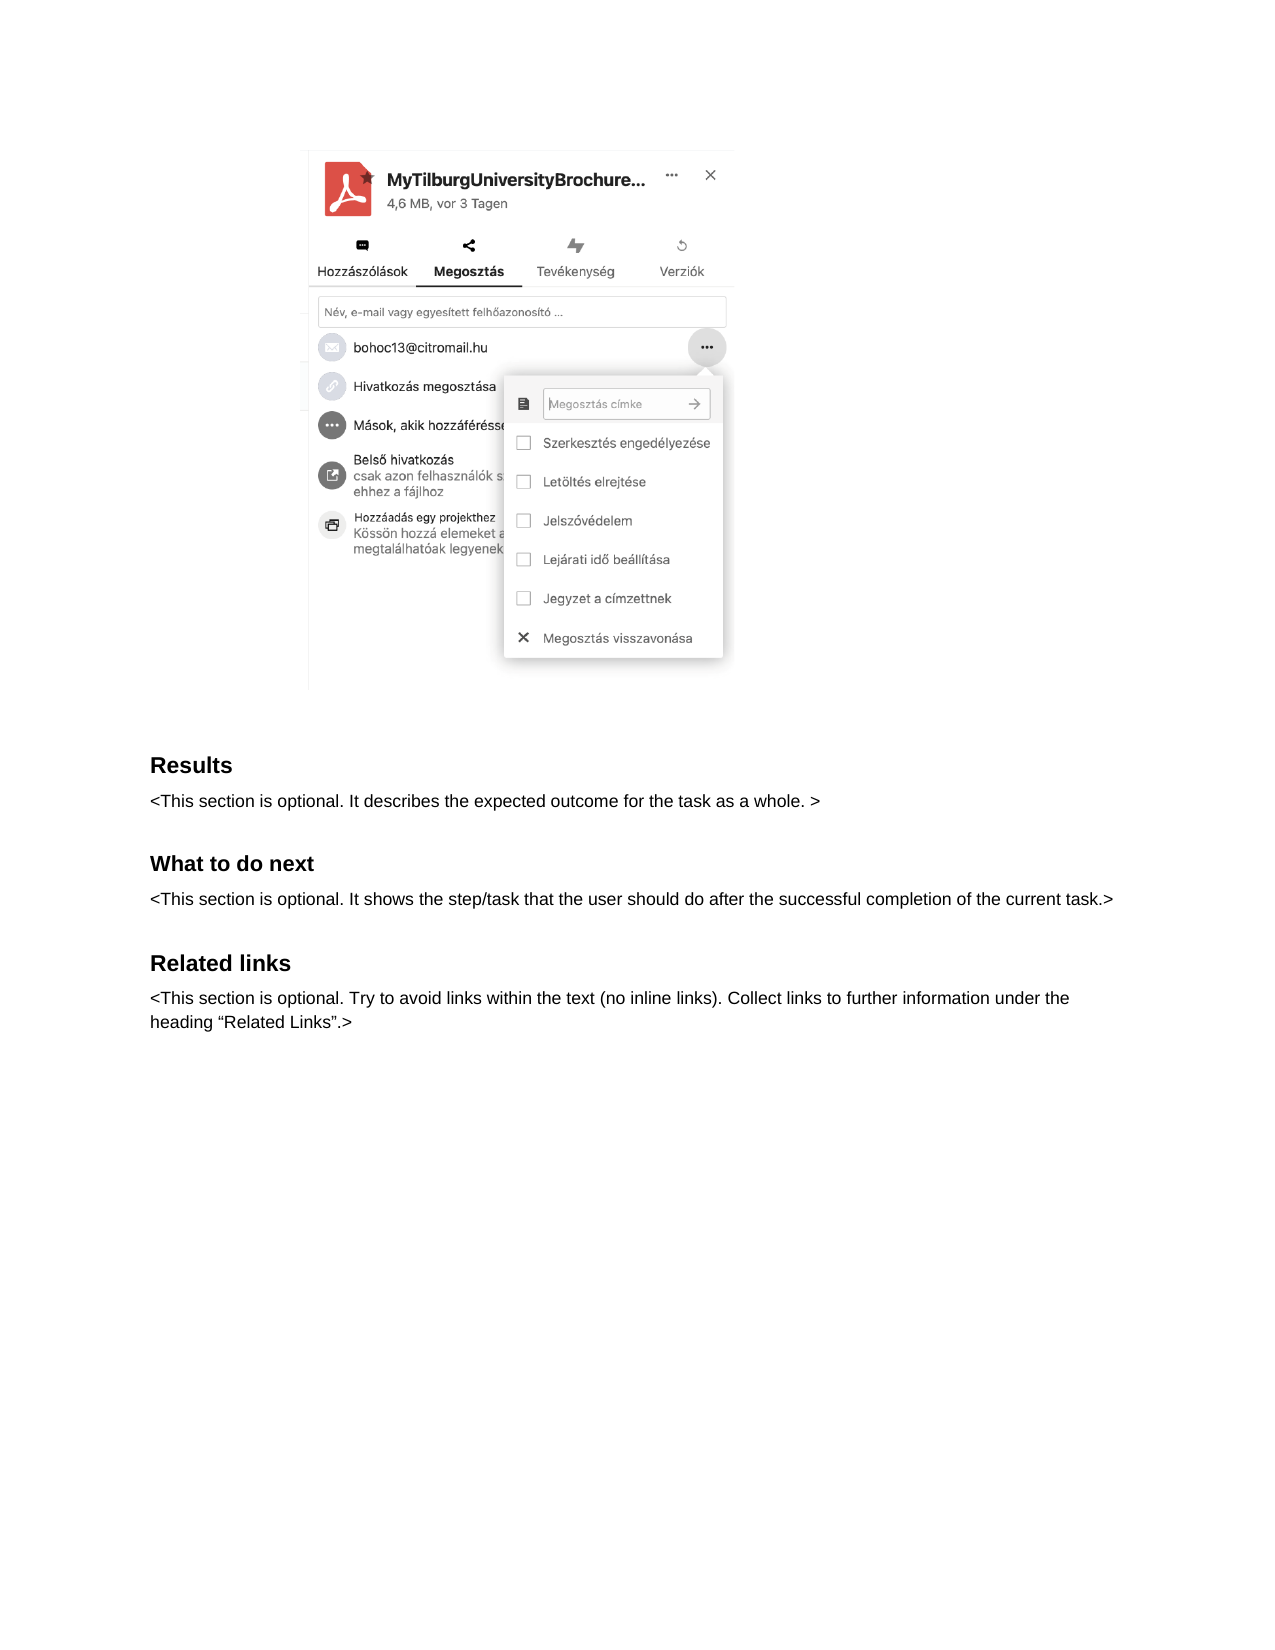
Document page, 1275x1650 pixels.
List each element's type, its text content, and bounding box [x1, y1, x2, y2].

text Related links [150, 949, 1125, 976]
text Results [150, 752, 1125, 778]
text What to do next [150, 851, 1125, 877]
picture [300, 150, 735, 690]
text <This section is optional. It shows the step/task that the user should do after the successful completion of the current task.> [150, 889, 1125, 909]
text <This section is optional. It describes the expected outcome for the task as a whole. > [150, 790, 1125, 811]
text <This section is optional. Try to avoid links within the text (no inline links). Collect links to further information under the heading “Related Links”.> [150, 988, 1125, 1032]
